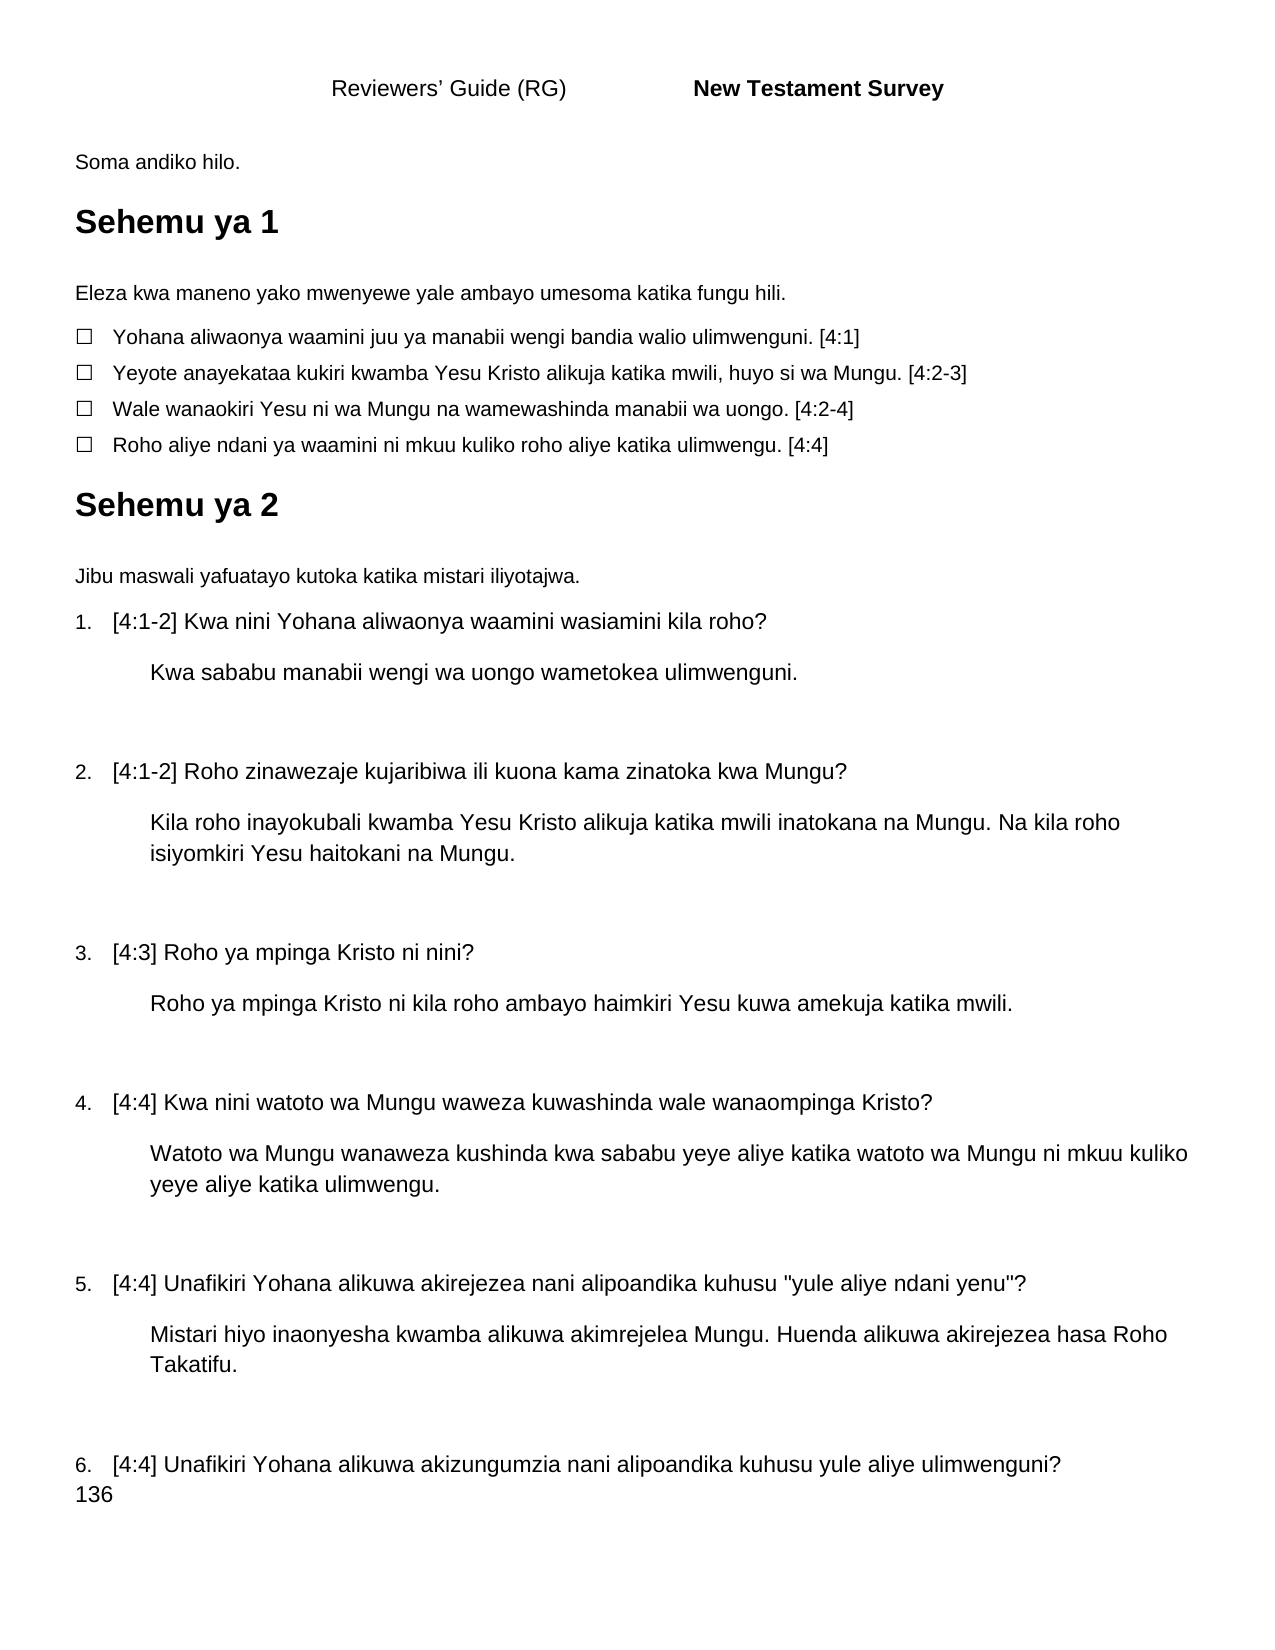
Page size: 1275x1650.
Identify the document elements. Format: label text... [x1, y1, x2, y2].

list Roho aliye ndani ya waamini ni mkuu kuliko roho aliye katika ulimwengu. [4:4] [75, 433, 1200, 457]
list [4:4] Unafikiri Yohana alikuwa akizungumzia nani alipoandika kuhusu yule aliye ulimwenguni? [75, 1451, 1200, 1477]
text Jibu maswali yafuatayo kutoka katika mistari iliyotajwa. [75, 564, 1200, 588]
list Yeyote anayekataa kukiri kwamba Yesu Kristo alikuja katika mwili, huyo si wa Mungu. [4:2-3] [75, 361, 1200, 385]
list [4:4] Unafikiri Yohana alikuwa akirejezea nani alipoandika kuhusu "yule aliye ndani yenu"? [75, 1270, 1200, 1296]
list [4:4] Kwa nini watoto wa Mungu waweza kuwashinda wale wanaompinga Kristo? [75, 1089, 1200, 1116]
text Sehemu ya 1 [75, 202, 1200, 241]
text Mistari hiyo inaonyesha kwamba alikuwa akimrejelea Mungu. Huenda alikuwa akirejezea hasa Roho Takatifu. [150, 1321, 1200, 1378]
list [4:1-2] Kwa nini Yohana aliwaonya waamini wasiamini kila roho? [75, 608, 1200, 634]
list [4:3] Roho ya mpinga Kristo ni nini? [75, 939, 1200, 965]
text Sehemu ya 2 [75, 485, 1200, 524]
list Wale wanaokiri Yesu ni wa Mungu na wamewashinda manabii wa uongo. [4:2-4] [75, 397, 1200, 421]
text Soma andiko hilo. [75, 150, 1200, 174]
list [4:1-2] Roho zinawezaje kujaribiwa ili kuona kama zinatoka kwa Mungu? [75, 758, 1200, 785]
text Roho ya mpinga Kristo ni kila roho ambayo haimkiri Yesu kuwa amekuja katika mwili. [150, 990, 1200, 1016]
text Watoto wa Mungu wanaweza kushinda kwa sababu yeye aliye katika watoto wa Mungu ni mkuu kuliko yeye aliye katika ulimwengu. [150, 1140, 1200, 1197]
text Kila roho inayokubali kwamba Yesu Kristo alikuja katika mwili inatokana na Mungu. Na kila roho isiyomkiri Yesu haitokani na Mungu. [150, 809, 1200, 866]
text Eleza kwa maneno yako mwenyewe yale ambayo umesoma katika fungu hili. [75, 281, 1200, 305]
list Yohana aliwaonya waamini juu ya manabii wengi bandia walio ulimwenguni. [4:1] [75, 325, 1200, 349]
text Kwa sababu manabii wengi wa uongo wametokea ulimwenguni. [150, 659, 1200, 685]
